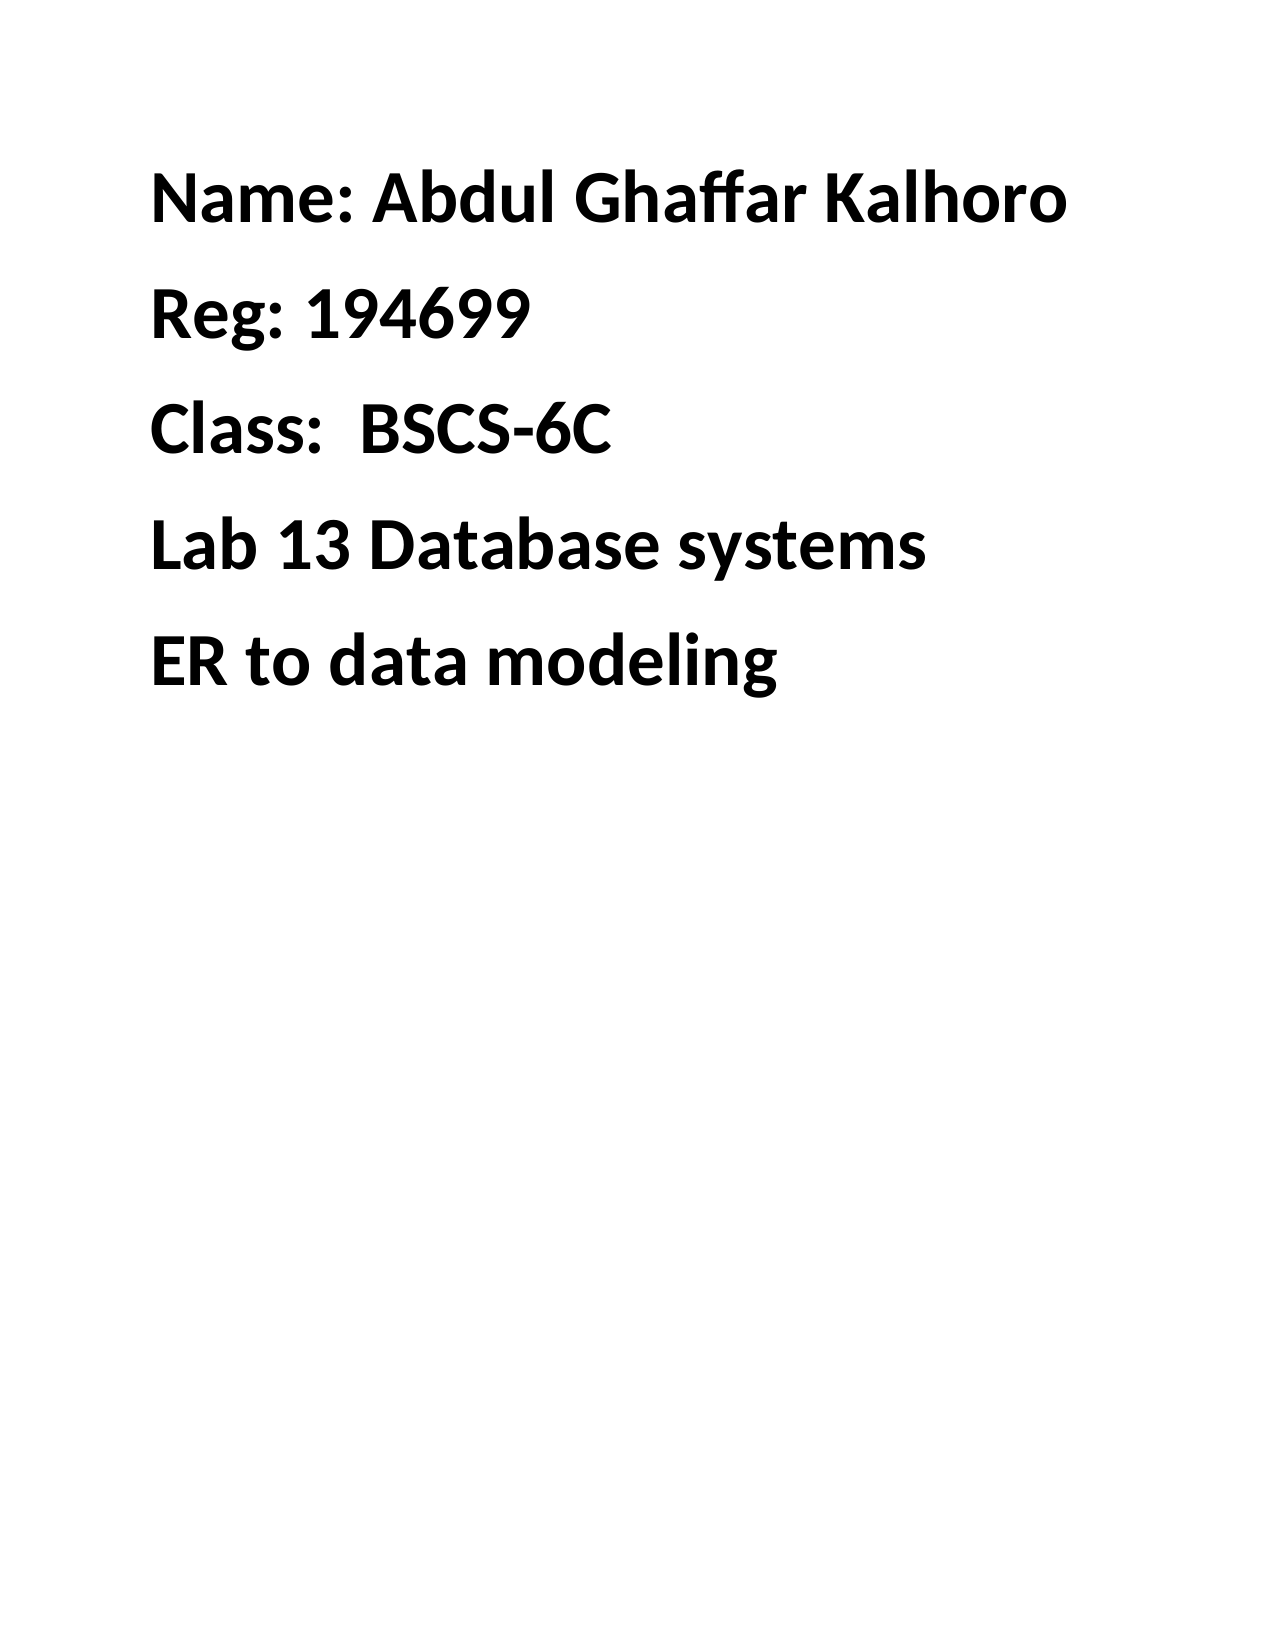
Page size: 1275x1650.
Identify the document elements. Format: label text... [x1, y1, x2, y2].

text Reg: 194699 [150, 266, 1125, 357]
text Class: BSCS-6C [150, 381, 1125, 473]
text ER to data modeling [150, 612, 1125, 704]
text Name: Abdul Ghaffar Kalhoro [150, 150, 1125, 242]
text Lab 13 Database systems [150, 497, 1125, 588]
